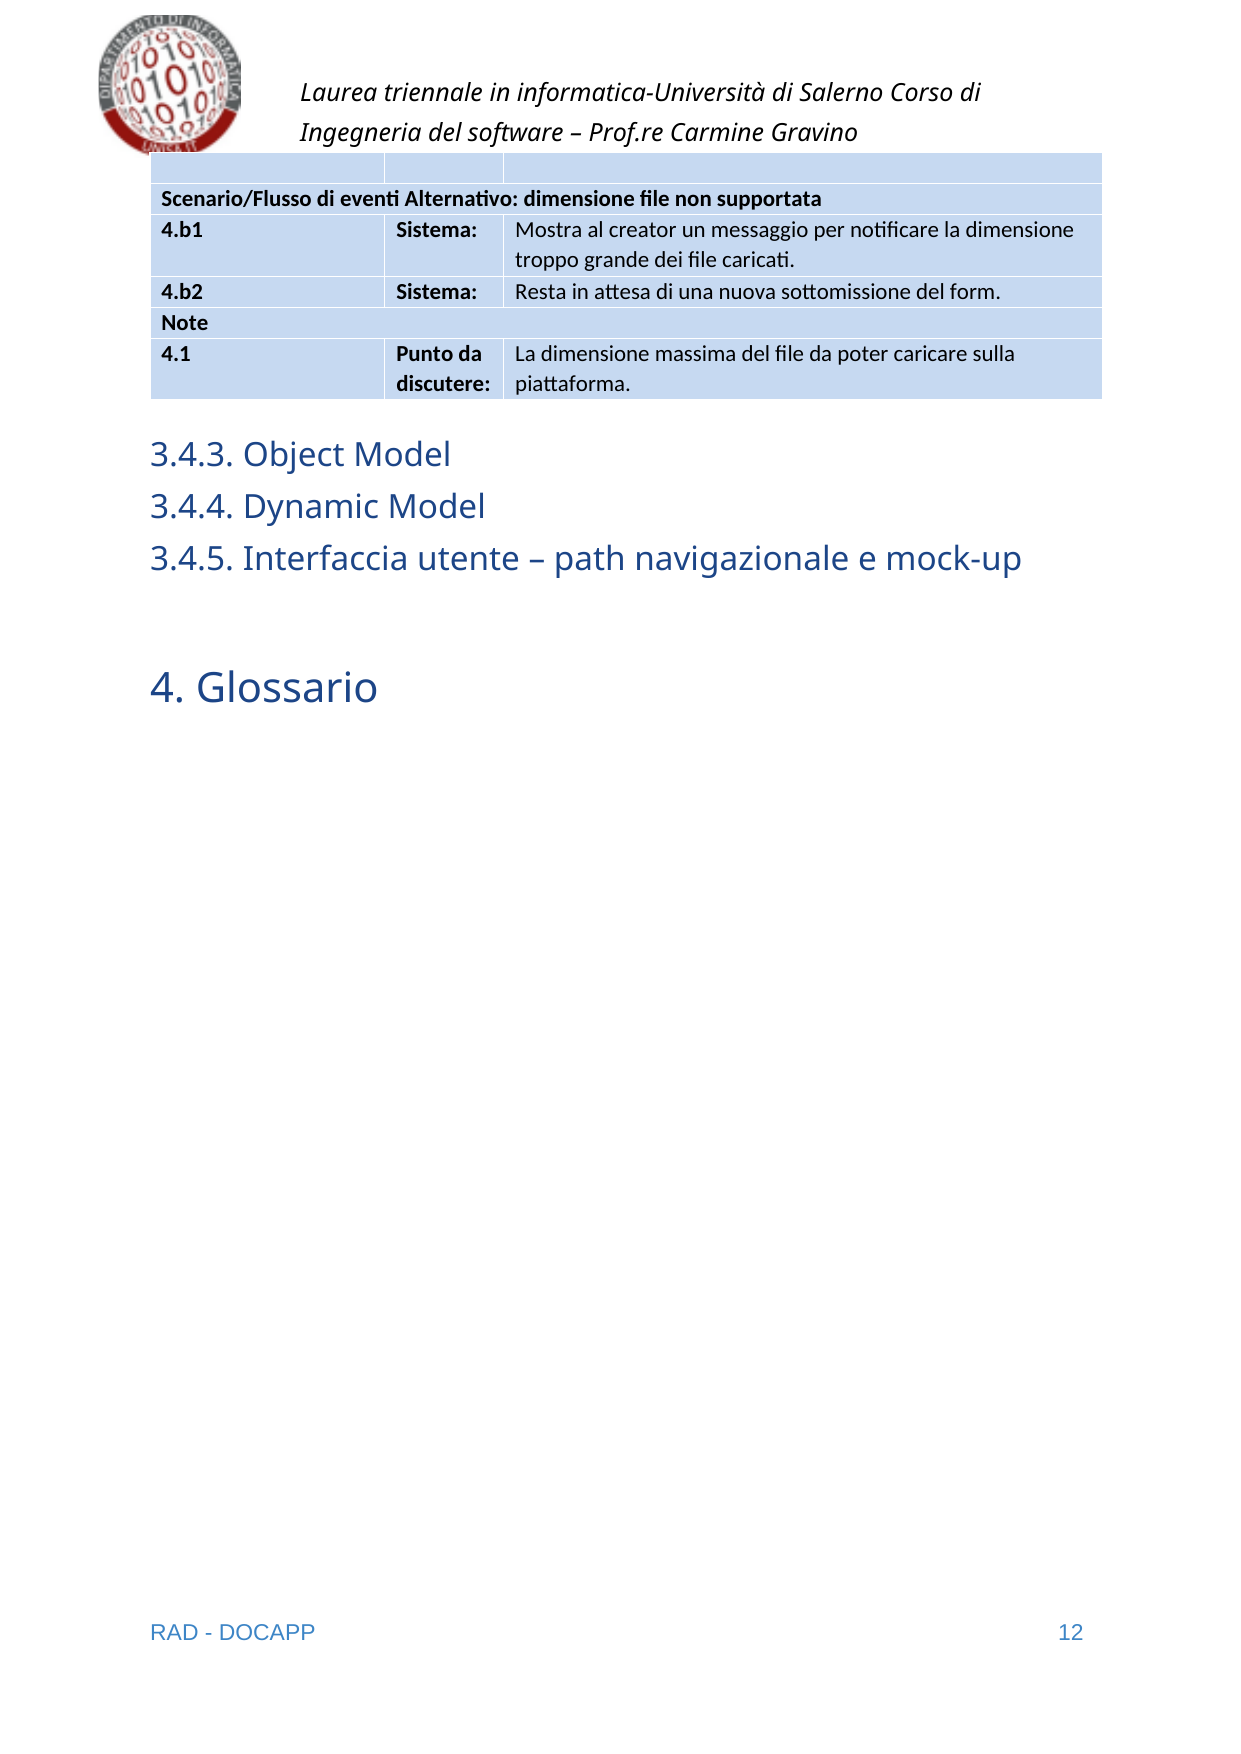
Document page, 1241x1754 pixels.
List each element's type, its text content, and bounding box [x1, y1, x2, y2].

text 4. Glossario [150, 658, 1090, 715]
table_cell Punto da discutere: [385, 339, 503, 399]
table_cell 4.b1 [151, 215, 384, 276]
text 3.4.3. Object Model [150, 431, 1090, 476]
table_cell Mostra al creator un messaggio per notificare la dimensione troppo grande dei file caricati. [504, 215, 1102, 276]
table_cell [504, 153, 1102, 183]
table_cell Resta in attesa di una nuova sottomissione del form. [504, 277, 1102, 307]
table_cell La dimensione massima del file da poter caricare sulla piattaforma. [504, 339, 1102, 399]
table_cell 4.b2 [151, 277, 384, 307]
table_cell [151, 153, 384, 183]
table_cell Sistema: [385, 277, 503, 307]
text 3.4.5. Interfaccia utente – path navigazionale e mock-up [150, 535, 1090, 580]
table_cell Note [151, 308, 1102, 338]
table_cell Scenario/Flusso di eventi Alternativo: dimensione file non supportata [151, 184, 1102, 214]
table_cell 4.1 [151, 339, 384, 399]
text 3.4.4. Dynamic Model [150, 483, 1090, 528]
table_cell Sistema: [385, 215, 503, 276]
table_cell [385, 153, 503, 183]
picture [98, 15, 241, 158]
